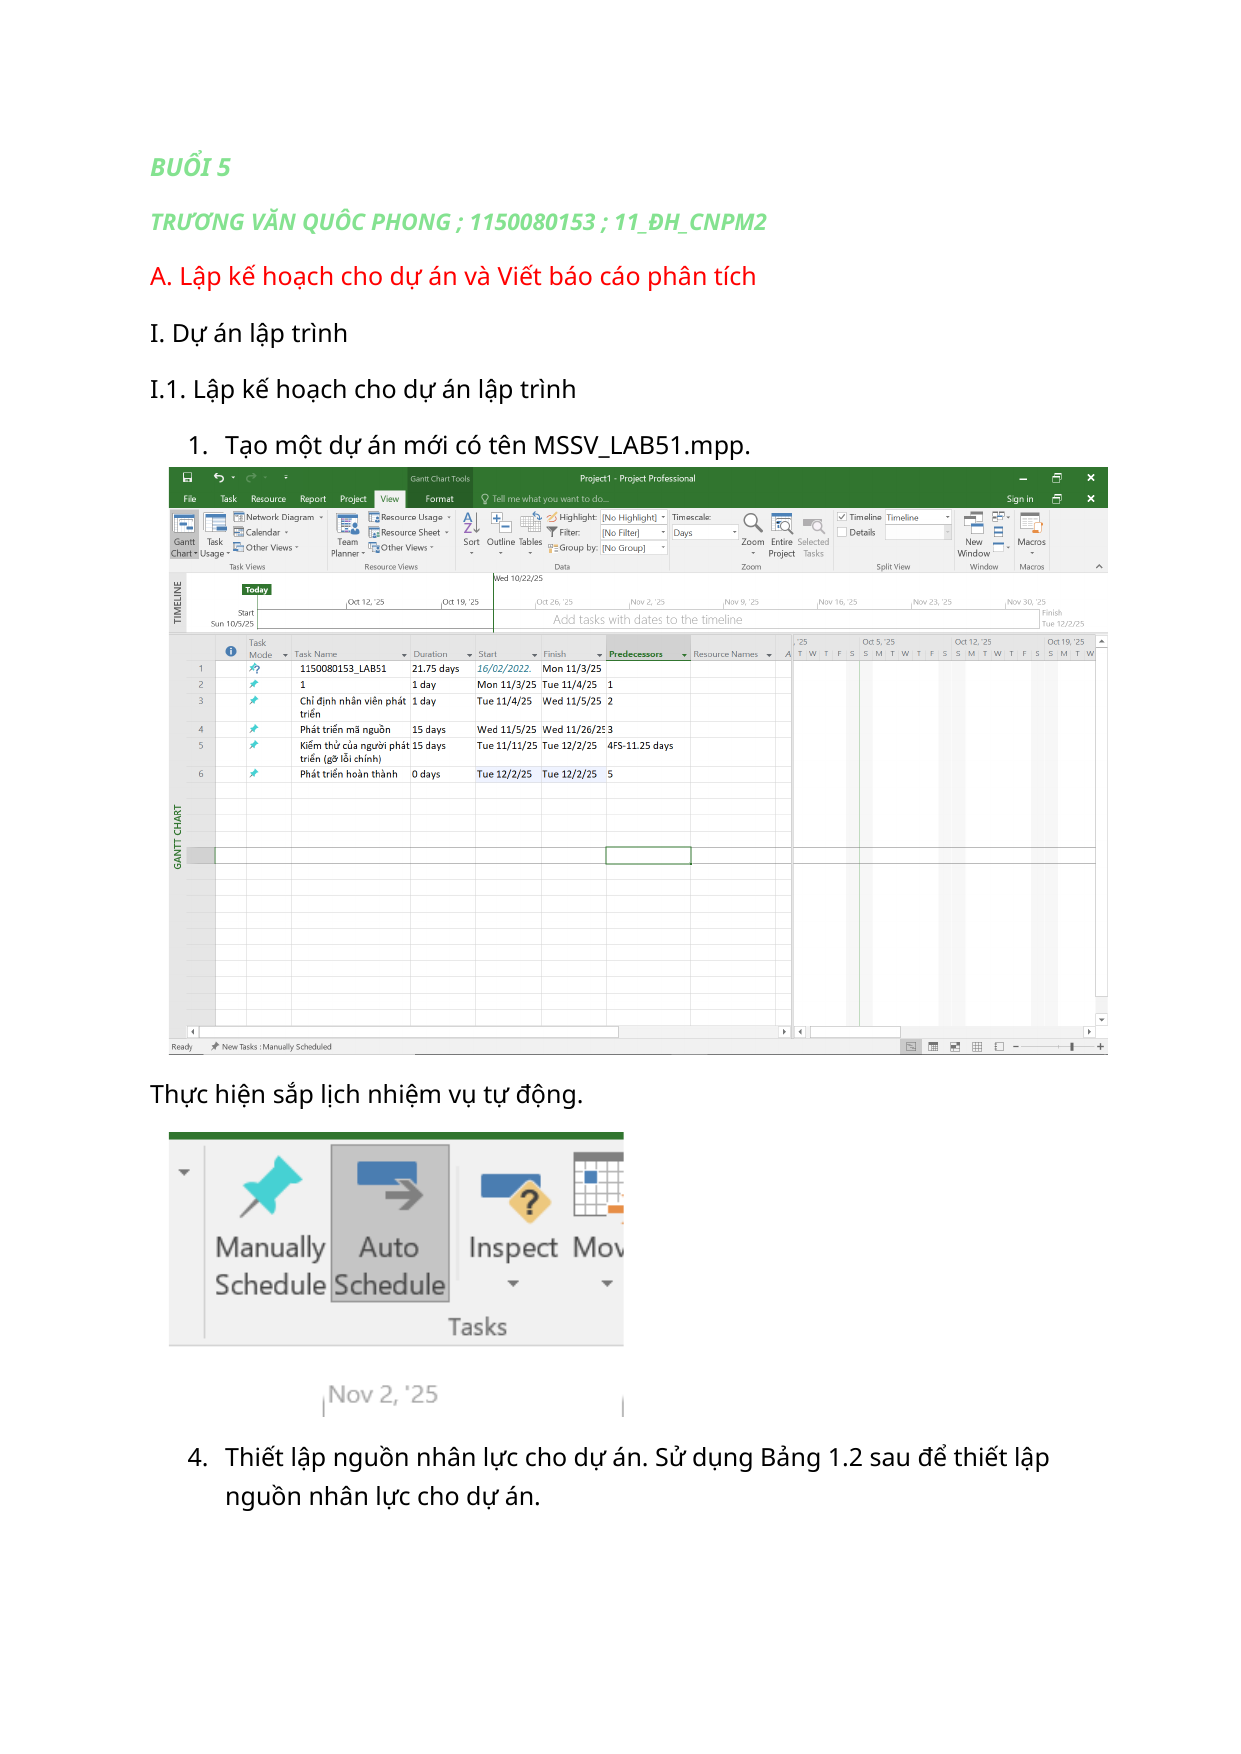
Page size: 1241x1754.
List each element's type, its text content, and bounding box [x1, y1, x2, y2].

text Thực hiện sắp lịch nhiệm vụ tự động. [150, 1077, 1090, 1111]
text I.1. Lập kế hoạch cho dự án lập trình [150, 371, 1090, 405]
text I. Dự án lập trình [150, 315, 1090, 349]
list Tạo một dự án mới có tên MSSV_LAB51.mpp. [187, 427, 1090, 462]
list Thiết lập nguồn nhân lực cho dự án. Sử dụng Bảng 1.2 sau để thiết lập nguồn nhân lực cho dự án. [187, 1439, 1090, 1513]
text A. Lập kế hoạch cho dự án và Viết báo cáo phân tích [150, 259, 1090, 293]
text BUỔI 5 [150, 150, 1090, 184]
text TRƯƠNG VĂN QUÔC PHONG ; 1150080153 ; 11_ĐH_CNPM2 [150, 206, 1090, 237]
